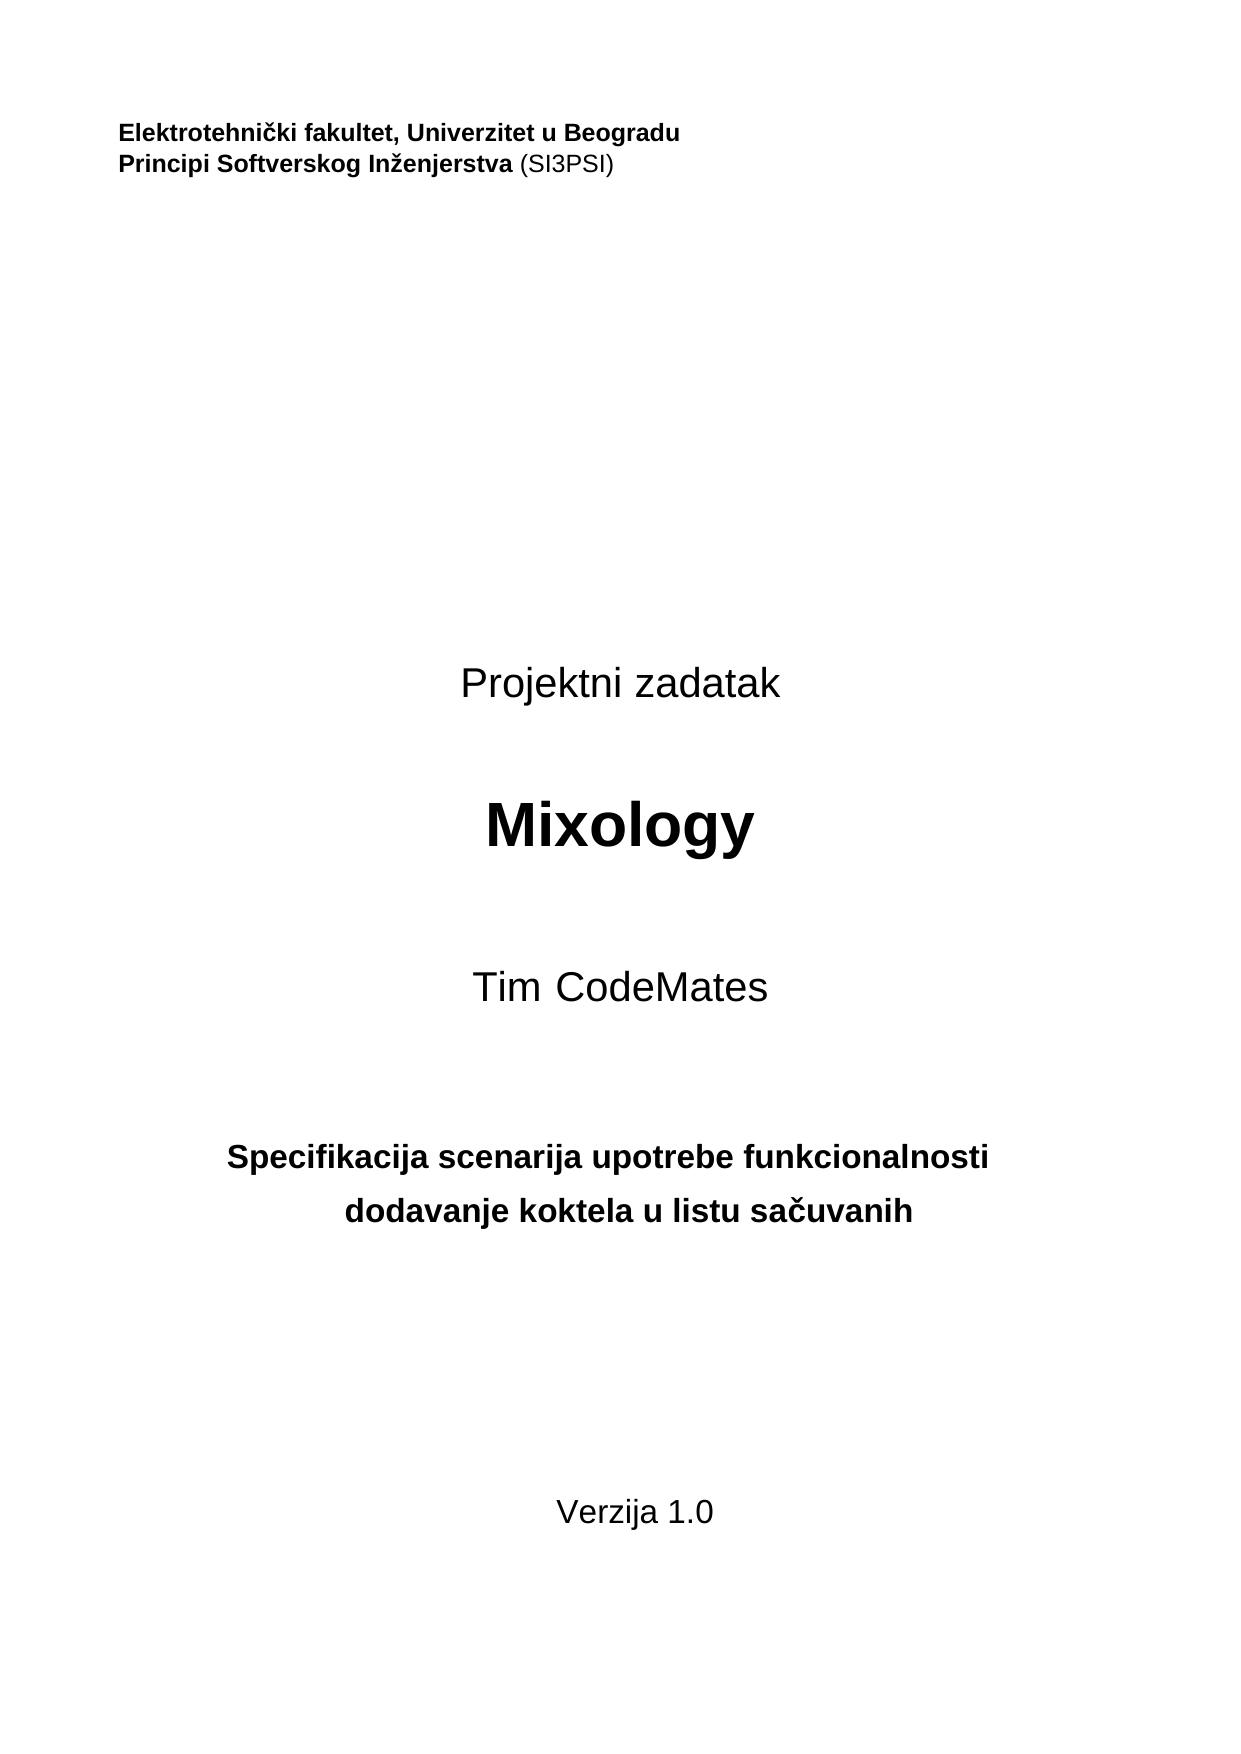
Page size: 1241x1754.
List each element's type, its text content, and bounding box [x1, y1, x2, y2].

title Mixology [458, 788, 782, 859]
subtitle Elektrotehnički fakultet, Univerzitet u Beogradu Principi Softverskog Inženjerstva (SI3PSI) [118, 118, 682, 178]
list Verzija 1.0 [556, 1466, 1080, 1531]
list dodavanje koktela u listu sačuvanih [256, 1192, 1080, 1230]
text Projektni zadatak [458, 658, 782, 706]
list Specifikacija scenarija upotrebe funkcionalnosti [151, 1137, 1066, 1175]
text Tim CodeMates [458, 962, 782, 1010]
